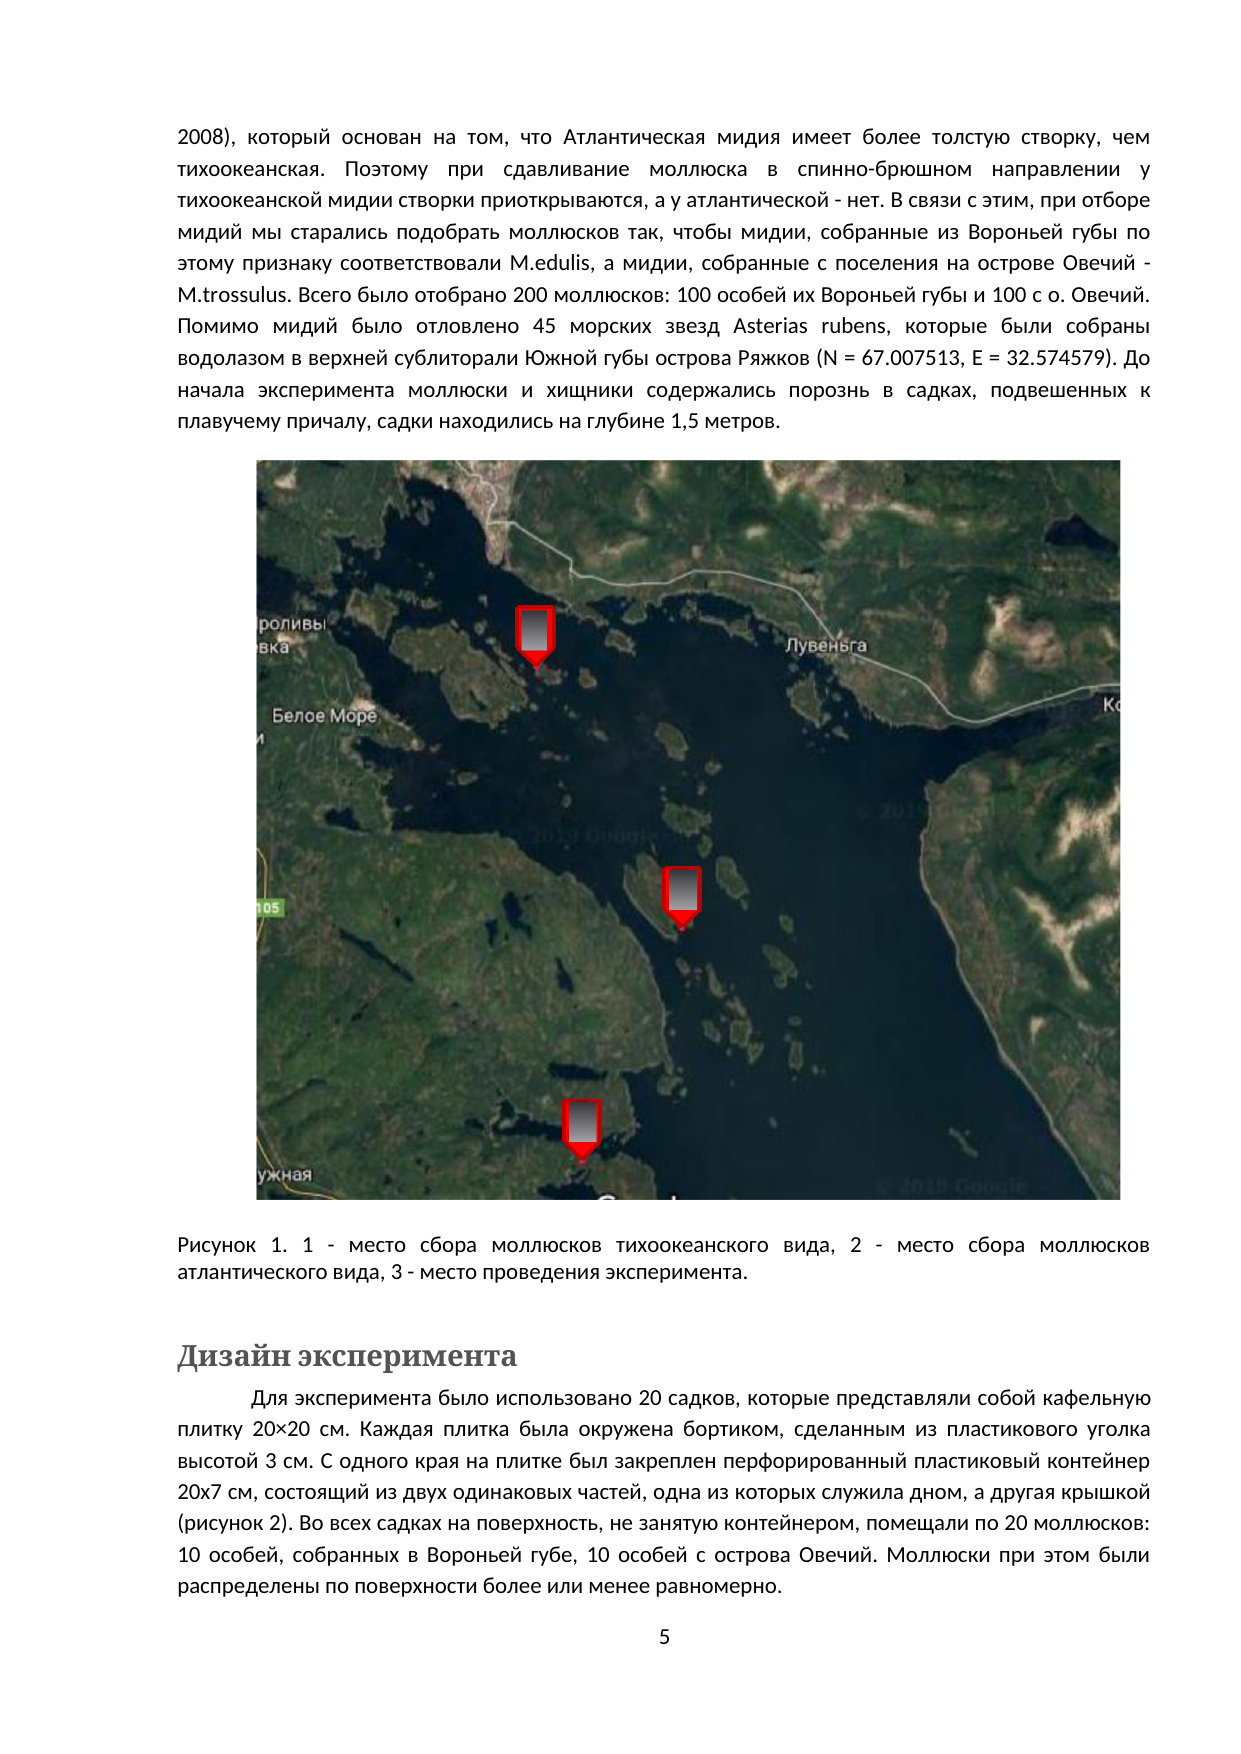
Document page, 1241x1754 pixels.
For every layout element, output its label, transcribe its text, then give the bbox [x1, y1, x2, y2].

picture [256, 460, 1121, 1200]
text Рисунок 1. 1 - место сбора моллюсков тихоокеанского вида, 2 - место сбора моллюсков атлантического вида, 3 - место проведения эксперимента. [177, 1230, 1152, 1285]
text 5 [150, 1622, 1179, 1650]
text Дизайн эксперимента [177, 1340, 1152, 1373]
text 2008), который основан на том, что Атлантическая мидия имеет более толстую створку, чем тихоокеанская. Поэтому при сдавливание моллюска в спинно-брюшном направлении у тихоокеанской мидии створки приоткрываются, а у атлантической - нет. В связи с этим, при отборе мидий мы старались подобрать моллюсков так, чтобы мидии, собранные из Вороньей губы по этому признаку соответствовали M.edulis, а мидии, собранные c поселения на острове Овечий - M.trossulus. Всего было отобрано 200 моллюсков: 100 особей их Вороньей губы и 100 с о. Овечий. Помимо мидий было отловлено 45 морских звезд Asterias rubens, которые были собраны водолазом в верхней сублиторали Южной губы острова Ряжков (N = 67.007513, E = 32.574579). До начала эксперимента моллюски и хищники содержались порознь в садках, подвешенных к плавучему причалу, садки находились на глубине 1,5 метров. [177, 122, 1152, 434]
text Для эксперимента было использовано 20 садков, которые представляли собой кафельную плитку 20×20 см. Каждая плитка была окружена бортиком, сделанным из пластикового уголка высотой 3 см. С одного края на плитке был закреплен перфорированный пластиковый контейнер 20х7 см, состоящий из двух одинаковых частей, одна из которых служила дном, а другая крышкой (рисунок 2). Во всех садках на поверхность, не занятую контейнером, помещали по 20 моллюсков: 10 особей, собранных в Вороньей губе, 10 особей с острова Овечий. Моллюски при этом были распределены по поверхности более или менее равномерно. [177, 1383, 1152, 1599]
